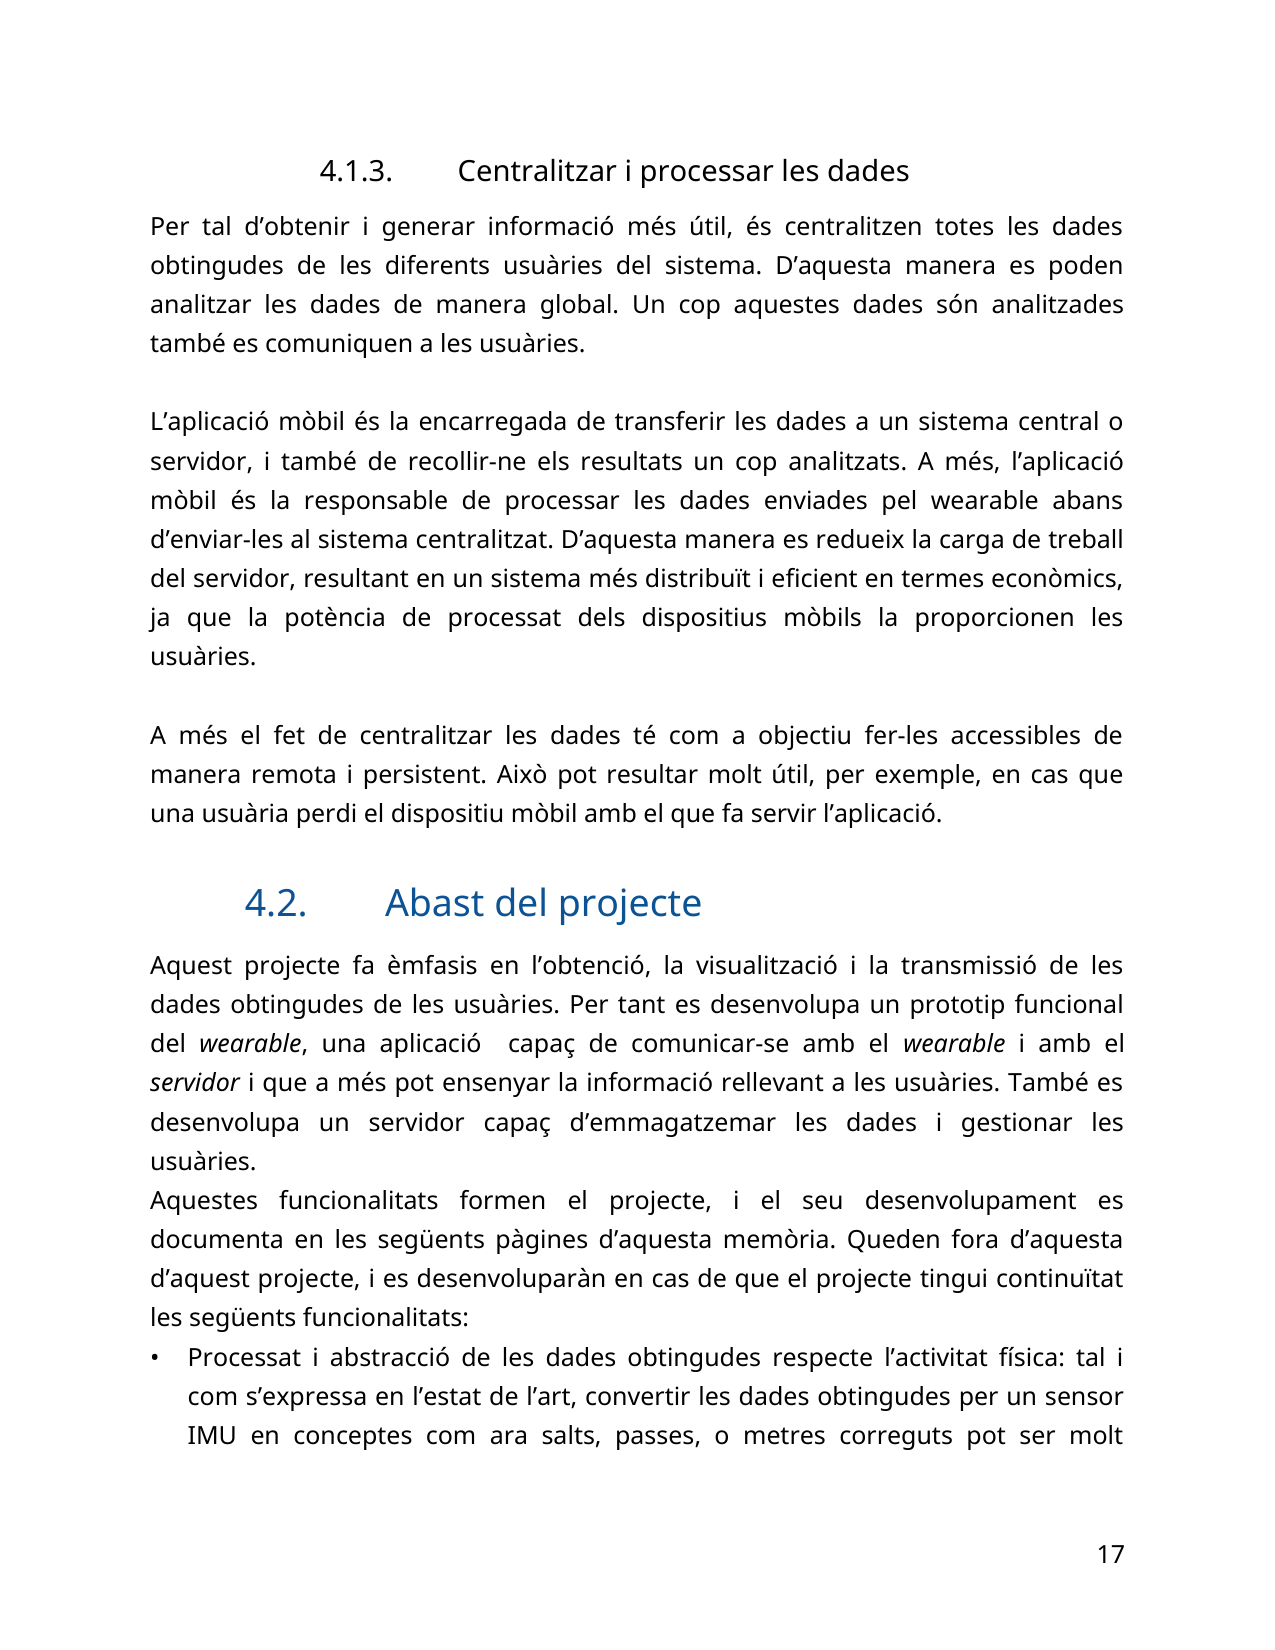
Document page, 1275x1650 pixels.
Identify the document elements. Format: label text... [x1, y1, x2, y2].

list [150, 1339, 1125, 1452]
text L’aplicació mòbil és la encarregada de transferir les dades a un sistema central o servidor, i també de recollir-ne els resultats un cop analitzats. A més, l’aplicació mòbil és la responsable de processar les dades enviades pel wearable abans d’enviar-les al sistema centralitzat. D’aquesta manera es redueix la carga de treball del servidor, resultant en un sistema més distribuït i eficient en termes econòmics, ja que la potència de processat dels dispositius mòbils la proporcionen les usuàries. [150, 404, 1125, 673]
text Aquestes funcionalitats formen el projecte, i el seu desenvolupament es documenta en les següents pàgines d’aquesta memòria. Queden fora d’aquesta d’aquest projecte, i es desenvoluparàn en cas de que el projecte tingui continuïtat les següents funcionalitats: [150, 1183, 1125, 1334]
text A més el fet de centralitzar les dades té com a objectiu fer-les accessibles de manera remota i persistent. Això pot resultar molt útil, per exemple, en cas que una usuària perdi el dispositiu mòbil amb el que fa servir l’aplicació. [150, 717, 1125, 830]
text Per tal d’obtenir i generar informació més útil, és centralitzen totes les dades obtingudes de les diferents usuàries del sistema. D’aquesta manera es poden analitzar les dades de manera global. Un cop aquestes dades són analitzades també es comuniquen a les usuàries. [150, 208, 1125, 360]
subtitle Centralitzar i processar les dades [319, 150, 1125, 190]
text Aquest projecte fa èmfasis en l’obtenció, la visualització i la transmissió de les dades obtingudes de les usuàries. Per tant es desenvolupa un prototip funcional del wearable, una aplicació capaç de comunicar-se amb el wearable i amb el servidor i que a més pot ensenyar la informació rellevant a les usuàries. També es desenvolupa un servidor capaç d’emmagatzemar les dades i gestionar les usuàries. [150, 948, 1125, 1177]
subtitle Abast del projecte [244, 876, 1125, 927]
